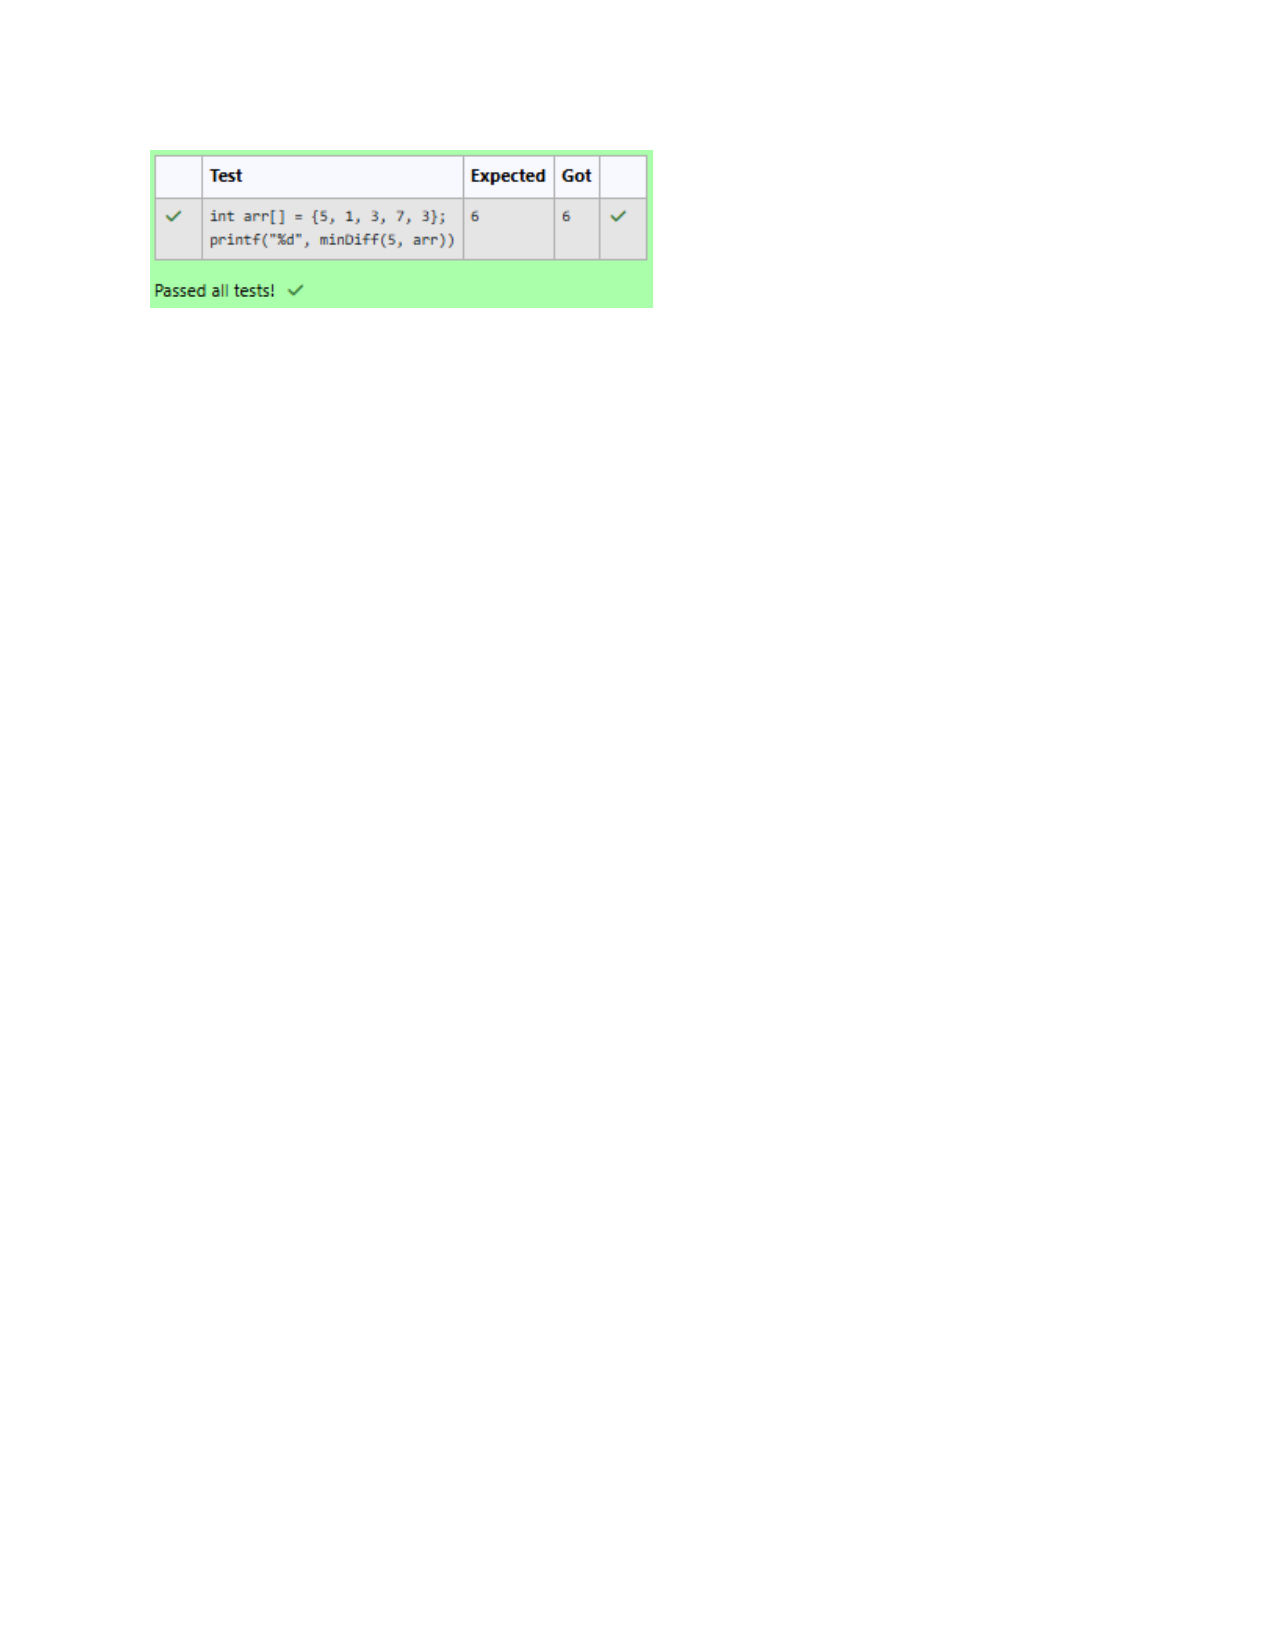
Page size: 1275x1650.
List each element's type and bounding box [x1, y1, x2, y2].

picture [150, 150, 654, 308]
